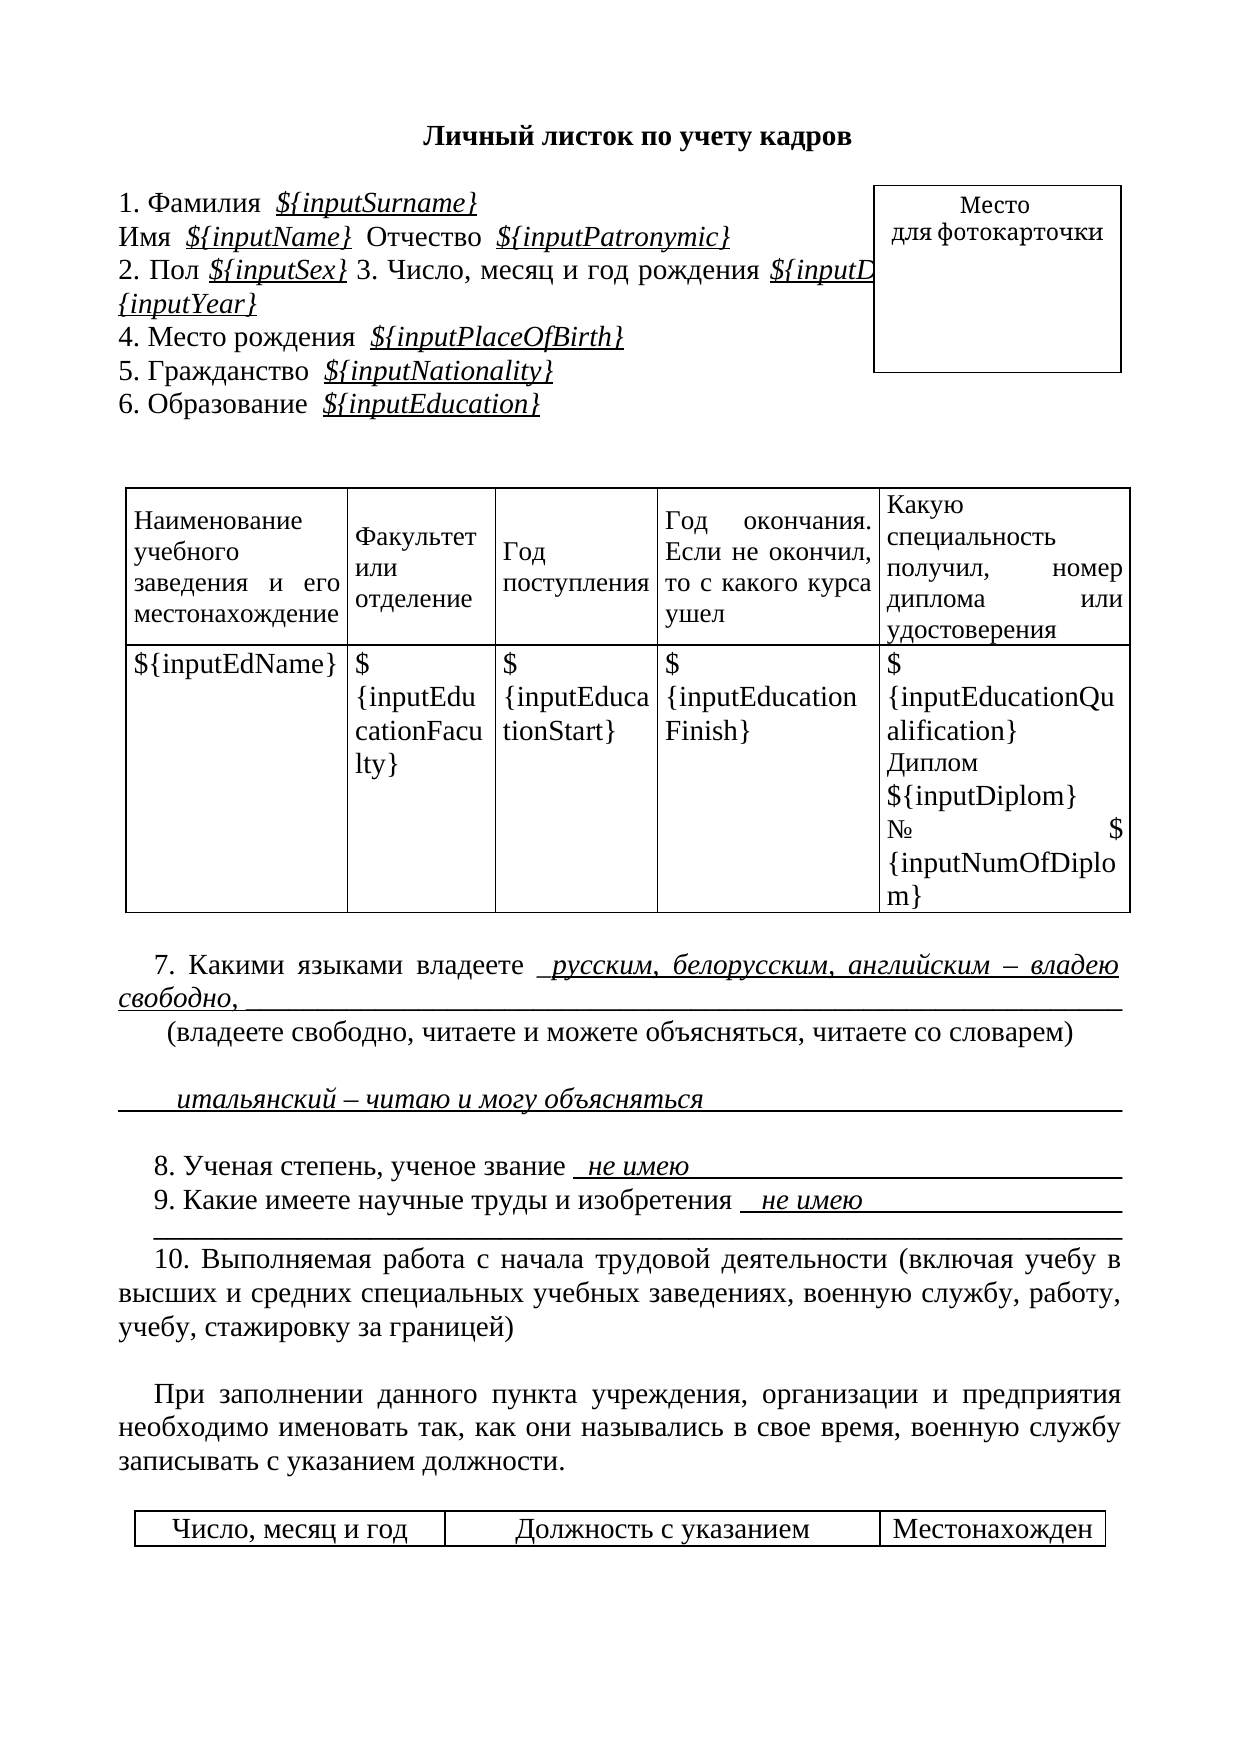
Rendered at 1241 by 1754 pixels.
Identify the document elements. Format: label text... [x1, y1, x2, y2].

table_header Число, месяц и год [136, 1512, 444, 1545]
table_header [881, 1512, 1105, 1545]
table_header Год поступления [496, 489, 657, 644]
table_header Какую специальность получил, номер диплома или удостоверения [880, 489, 1129, 644]
text 7. Какими языками владеете _русским, белорусским, английским – владею свободно, [118, 947, 1122, 1010]
text 4. Место рождения ${inputPlaceOfBirth} [118, 319, 873, 353]
text 1. Фамилия ${inputSurname} [118, 185, 873, 219]
text 5. Гражданство ${inputNationality} [118, 353, 1122, 386]
table_cell ${inputEducationFinish} [658, 646, 879, 912]
table_cell ${inputEducationStart} [496, 646, 657, 912]
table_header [446, 1512, 879, 1545]
text итальянский – читаю и могу объясняться [118, 1081, 1122, 1110]
table_cell ${inputEducationQualification} Диплом ${inputDiplom} № ${inputNumOfDiplom} [880, 646, 1129, 912]
table_header Наименование учебного заведения и его местонахождение [127, 489, 347, 644]
text Личный листок по учету кадров [118, 118, 1122, 152]
text 8. Ученая степень, ученое звание не имею [118, 1148, 1122, 1182]
table_cell ${inputEdName} [127, 646, 347, 912]
text 2. Пол ${inputSex} 3. Число, месяц и год рождения ${inputDay}.${inputMonth}.${inputYear} [118, 252, 873, 319]
text 6. Образование ${inputEducation} [118, 386, 723, 420]
table_header Год окончания. Если не окончил, то с какого курса ушел [658, 489, 879, 644]
table_header Факультет или отделение [348, 489, 495, 644]
text 10. Выполняемая работа с начала трудовой деятельности (включая учебу в высших и средних специальных учебных заведениях, военную службу, работу, учебу, стажировку за границей) [118, 1242, 1122, 1342]
text (владеете свободно, читаете и можете объясняться, читаете со словарем) [118, 1014, 1122, 1048]
text Имя ${inputName} Отчество ${inputPatronymic} [118, 219, 873, 252]
text При заполнении данного пункта учреждения, организации и предприятия необходимо именовать так, как они назывались в свое время, военную службу записывать с указанием должности. [118, 1376, 1122, 1476]
text 9. Какие имеете научные труды и изобретения не имею [118, 1182, 1122, 1215]
table_cell ${inputEducationFaculty} [348, 646, 495, 912]
